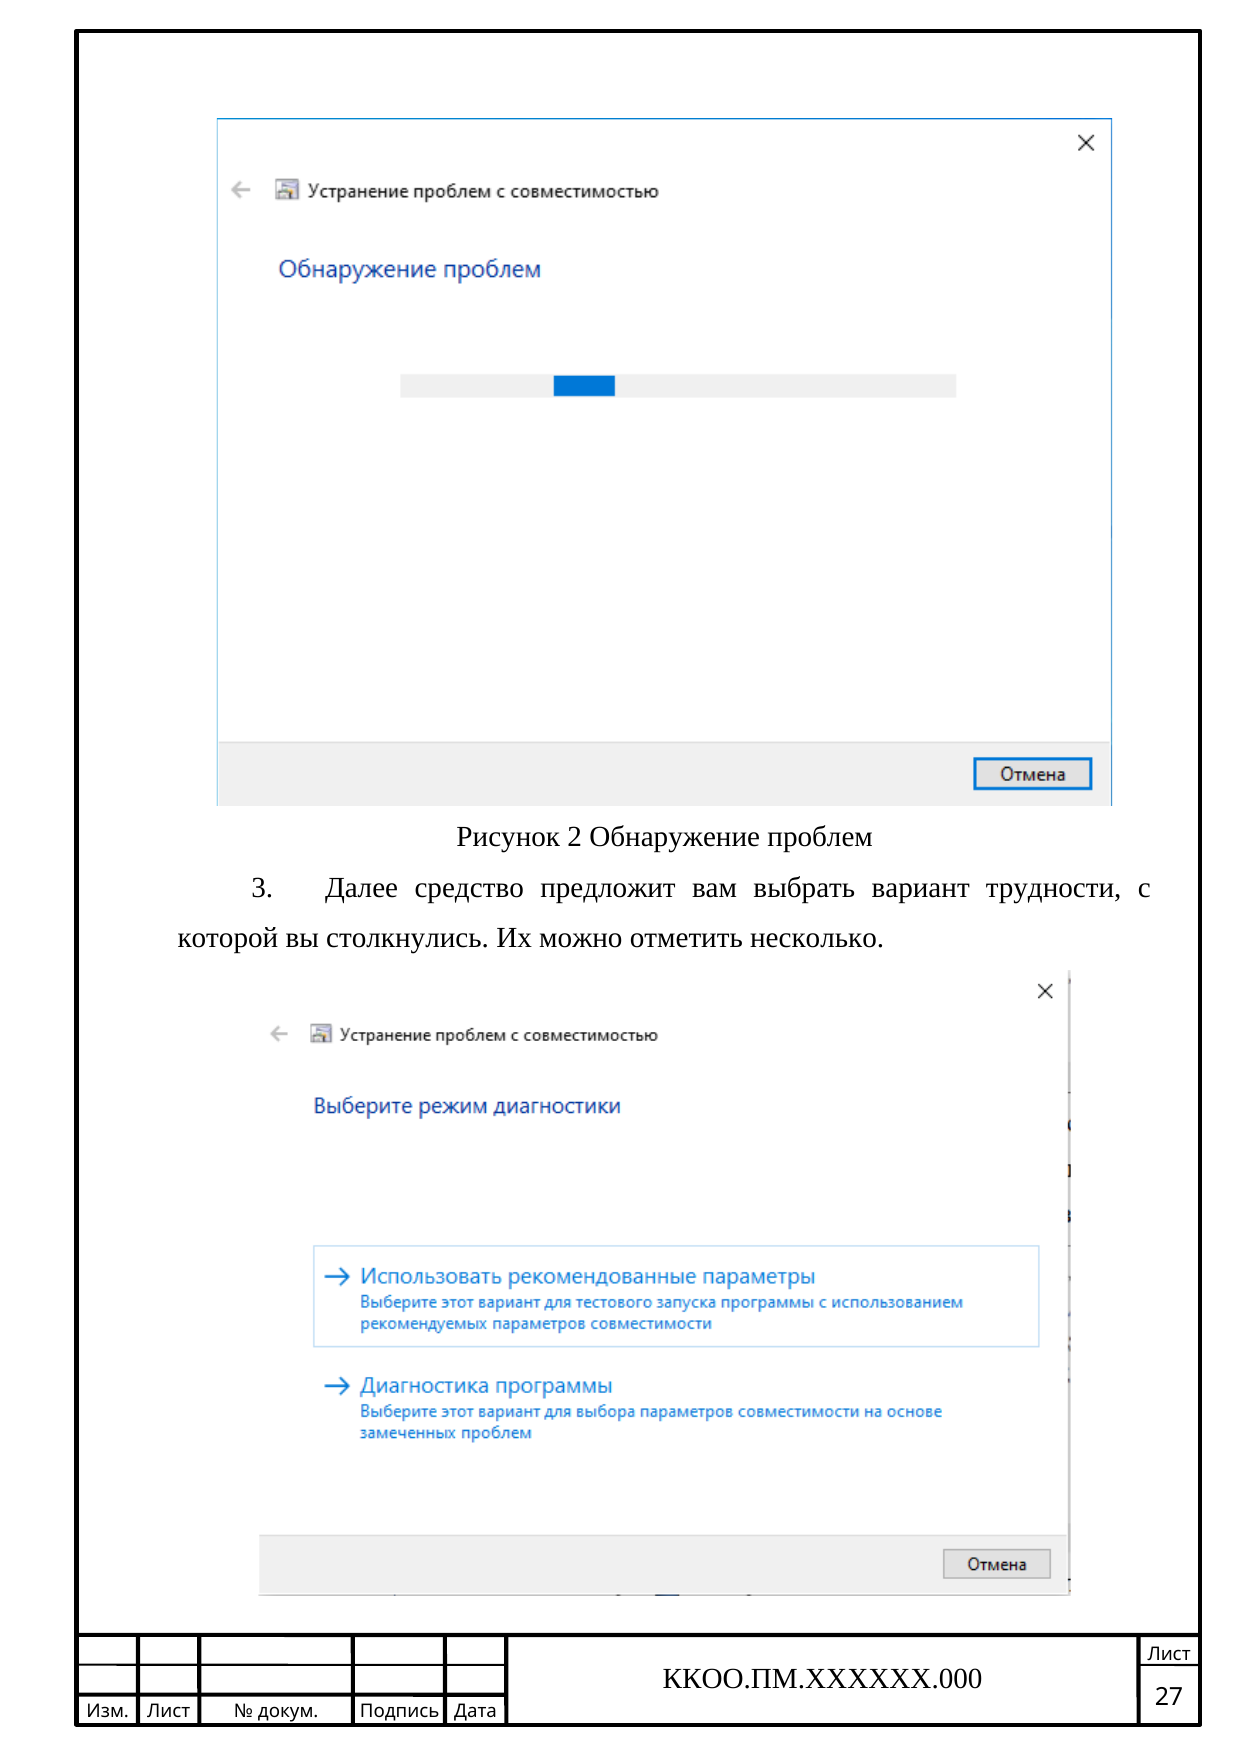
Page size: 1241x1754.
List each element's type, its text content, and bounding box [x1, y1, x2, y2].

list Далее средство предложит вам выбрать вариант трудности, с которой вы столкнулись. Их можно отметить несколько. [177, 870, 1152, 954]
picture [216, 118, 1113, 806]
list Рисунок 2 Обнаружение проблем [177, 819, 1152, 853]
picture [258, 970, 1071, 1596]
